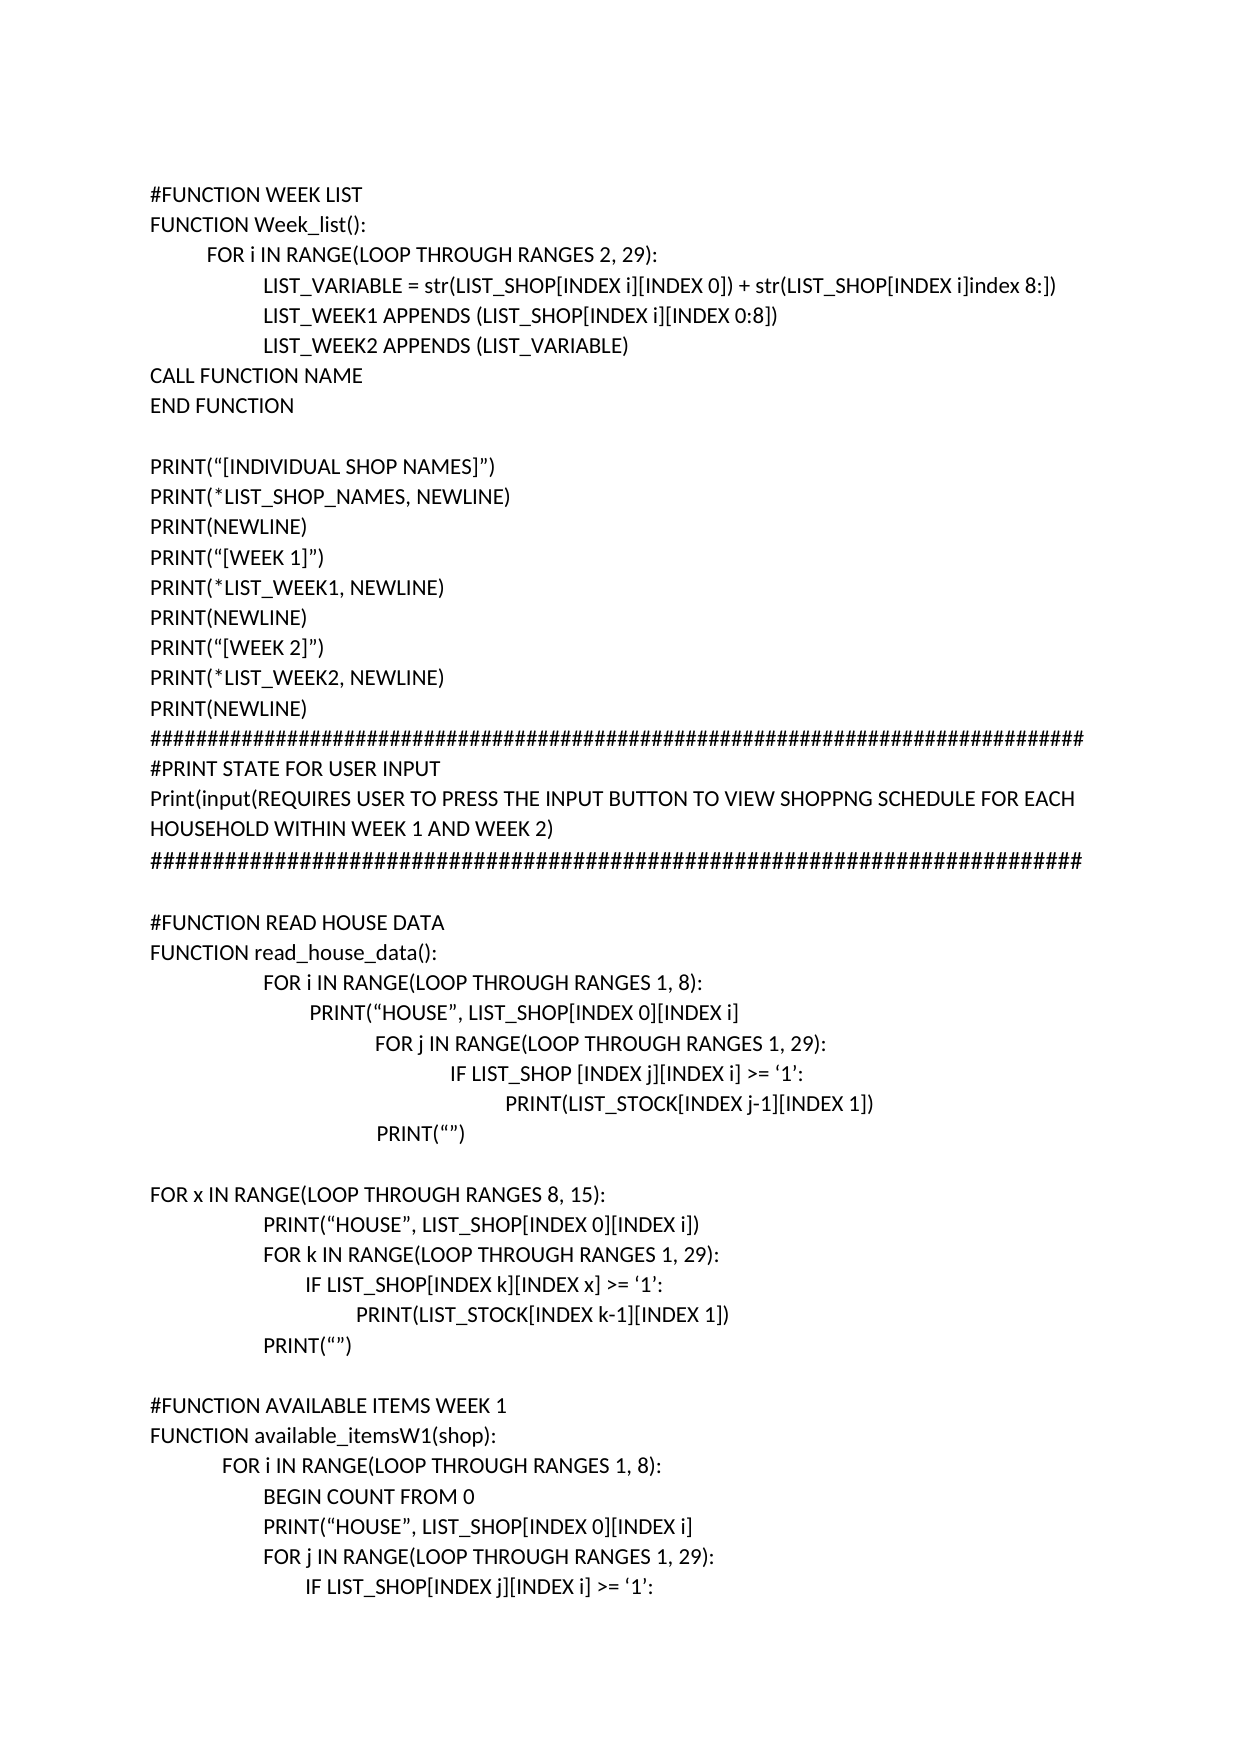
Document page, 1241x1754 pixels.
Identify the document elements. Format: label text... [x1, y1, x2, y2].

text FOR i IN RANGE(LOOP THROUGH RANGES 1, 8): [150, 968, 1090, 996]
text BEGIN COUNT FROM 0 [150, 1482, 1090, 1510]
text PRINT(*LIST_WEEK1, NEWLINE) [150, 573, 1090, 601]
text #FUNCTION READ HOUSE DATA [150, 908, 1090, 936]
text IF LIST_SHOP [INDEX j][INDEX i] >= ‘1’: [150, 1059, 1090, 1087]
text PRINT(LIST_STOCK[INDEX j-1][INDEX 1]) [150, 1089, 1090, 1117]
text #FUNCTION WEEK LIST [150, 180, 1090, 208]
text PRINT(“HOUSE”, LIST_SHOP[INDEX 0][INDEX i] [150, 998, 1090, 1027]
text PRINT(“[WEEK 1]”) [150, 543, 1090, 571]
text FOR j IN RANGE(LOOP THROUGH RANGES 1, 29): [150, 1542, 1090, 1570]
text CALL FUNCTION NAME [150, 361, 1090, 389]
text PRINT(“HOUSE”, LIST_SHOP[INDEX 0][INDEX i]) [150, 1210, 1090, 1238]
text FUNCTION read_house_data(): [150, 938, 1090, 966]
text FOR i IN RANGE(LOOP THROUGH RANGES 1, 8): [150, 1452, 1090, 1480]
text PRINT(*LIST_SHOP_NAMES, NEWLINE) [150, 482, 1090, 510]
text FOR i IN RANGE(LOOP THROUGH RANGES 2, 29): [150, 241, 1090, 269]
text #PRINT STATE FOR USER INPUT [150, 754, 1090, 782]
text LIST_VARIABLE = str(LIST_SHOP[INDEX i][INDEX 0]) + str(LIST_SHOP[INDEX i]index 8:]) [150, 271, 1090, 299]
text PRINT(*LIST_WEEK2, NEWLINE) [150, 663, 1090, 692]
text PRINT(NEWLINE) [150, 512, 1090, 541]
text FOR j IN RANGE(LOOP THROUGH RANGES 1, 29): [150, 1029, 1090, 1057]
text IF LIST_SHOP[INDEX j][INDEX i] >= ‘1’: [150, 1572, 1090, 1601]
text FUNCTION Week_list(): [150, 210, 1090, 238]
text PRINT(NEWLINE) [150, 603, 1090, 631]
text #FUNCTION AVAILABLE ITEMS WEEK 1 [150, 1391, 1090, 1419]
text ########################################################################### [150, 845, 1090, 875]
text PRINT(“”) [150, 1331, 1090, 1359]
text END FUNCTION [150, 392, 1090, 420]
text LIST_WEEK2 APPENDS (LIST_VARIABLE) [150, 331, 1090, 359]
text IF LIST_SHOP[INDEX k][INDEX x] >= ‘1’: [150, 1270, 1090, 1298]
text PRINT(“[WEEK 2]”) [150, 633, 1090, 661]
text FOR x IN RANGE(LOOP THROUGH RANGES 8, 15): [150, 1180, 1090, 1208]
text PRINT(“[INDIVIDUAL SHOP NAMES]”) [150, 452, 1090, 480]
text PRINT(NEWLINE) [150, 694, 1090, 722]
text PRINT(LIST_STOCK[INDEX k-1][INDEX 1]) [150, 1301, 1090, 1329]
text FOR k IN RANGE(LOOP THROUGH RANGES 1, 29): [150, 1240, 1090, 1268]
text FUNCTION available_itemsW1(shop): [150, 1421, 1090, 1449]
text Print(input(REQUIRES USER TO PRESS THE INPUT BUTTON TO VIEW SHOPPNG SCHEDULE FOR EACH HOUSEHOLD WITHIN WEEK 1 AND WEEK 2) [150, 784, 1090, 843]
text LIST_WEEK1 APPENDS (LIST_SHOP[INDEX i][INDEX 0:8]) [150, 301, 1090, 329]
text PRINT(“HOUSE”, LIST_SHOP[INDEX 0][INDEX i] [150, 1512, 1090, 1540]
text PRINT(“”) [150, 1119, 1090, 1147]
text ################################################################################## [150, 724, 1090, 752]
